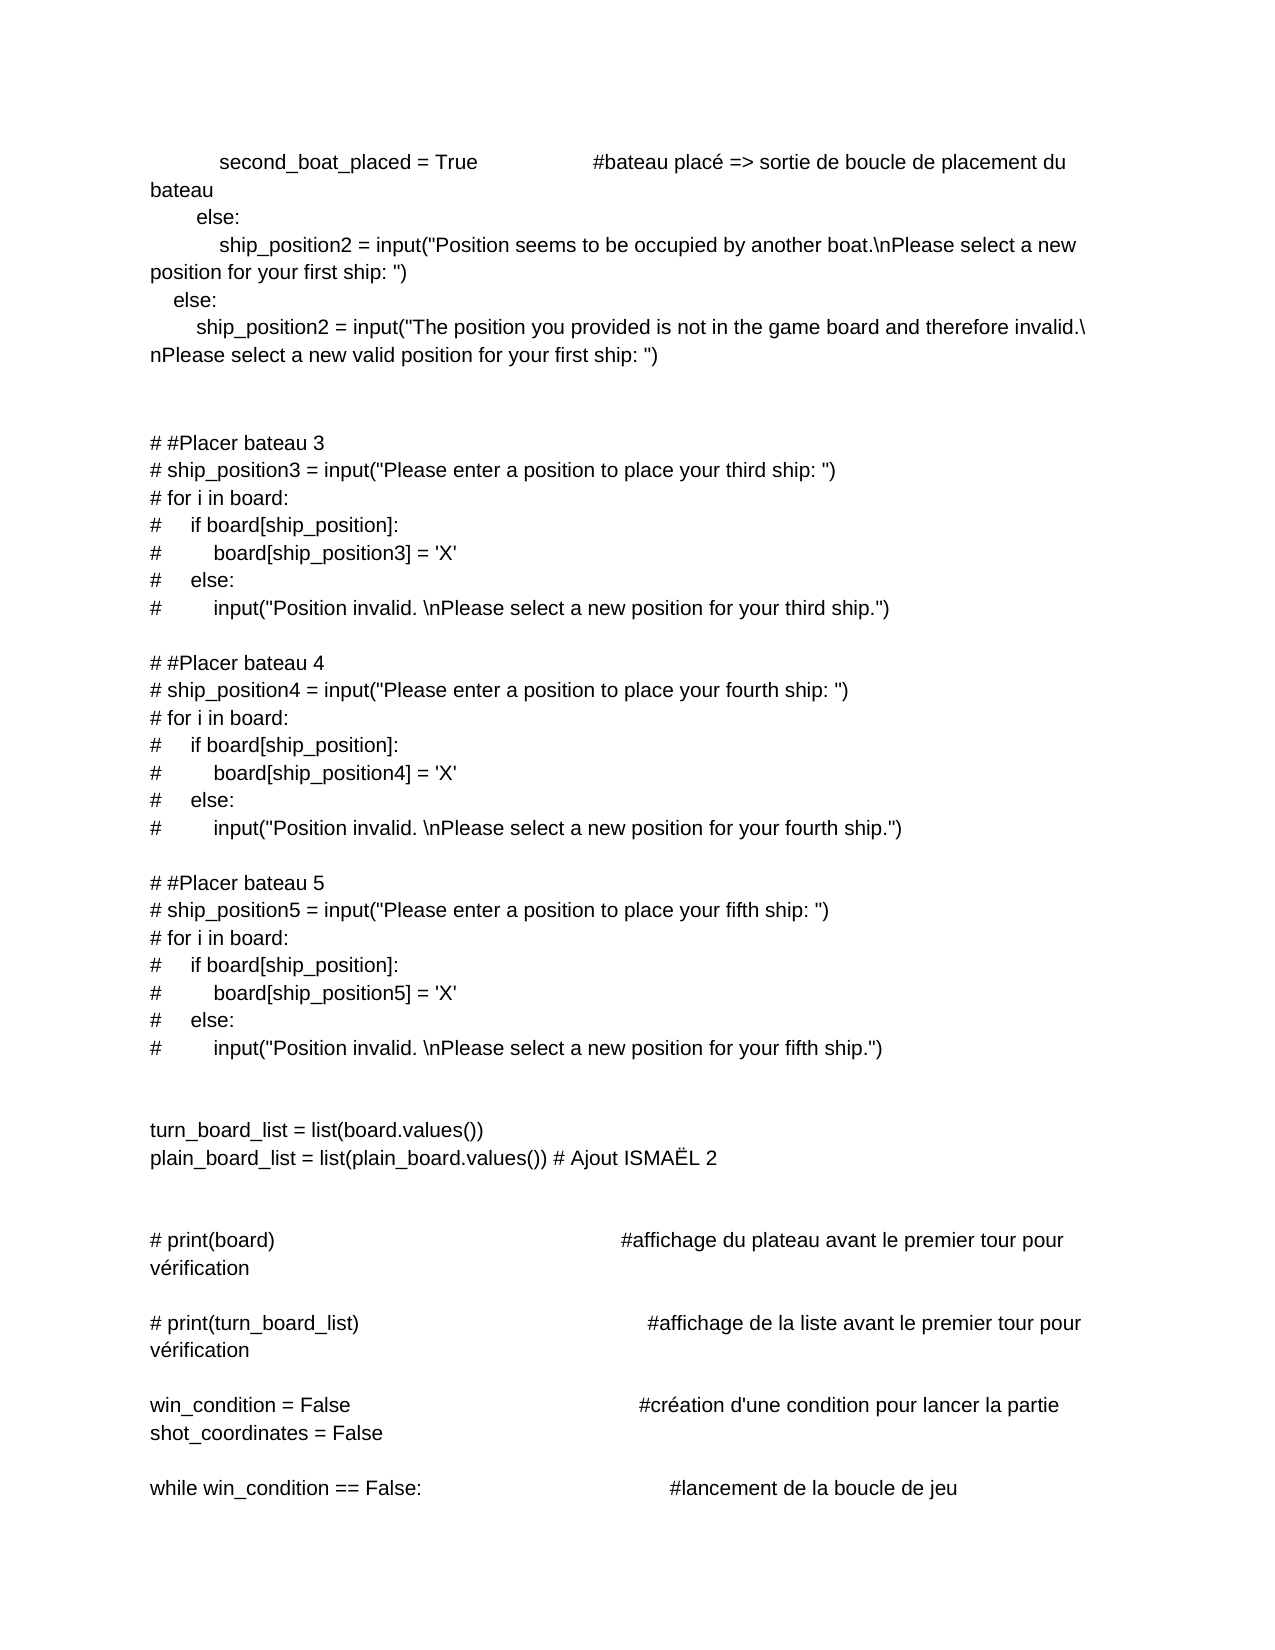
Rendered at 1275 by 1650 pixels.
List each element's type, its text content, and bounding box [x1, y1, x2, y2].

text win_condition = False #création d'une condition pour lancer la partie [150, 1393, 1125, 1417]
text plain_board_list = list(plain_board.values()) # Ajout ISMAËL 2 [150, 1145, 1125, 1169]
text # for i in board: [150, 705, 1125, 729]
text # board[ship_position3] = 'X' [150, 540, 1125, 564]
text # ship_position4 = input("Please enter a position to place your fourth ship: ") [150, 678, 1125, 702]
text second_boat_placed = True #bateau placé => sortie de boucle de placement du bateau [150, 150, 1125, 201]
text # if board[ship_position]: [150, 733, 1125, 757]
text # else: [150, 788, 1125, 812]
text else: [150, 205, 1125, 229]
text # else: [150, 1008, 1125, 1032]
text ship_position2 = input("The position you provided is not in the game board and therefore invalid.\nPlease select a new valid position for your first ship: ") [150, 315, 1125, 366]
text # for i in board: [150, 925, 1125, 949]
text # board[ship_position4] = 'X' [150, 760, 1125, 784]
text # #Placer bateau 5 [150, 870, 1125, 894]
text # input("Position invalid. \nPlease select a new position for your fourth ship.") [150, 815, 1125, 839]
text # if board[ship_position]: [150, 513, 1125, 537]
text while win_condition == False: #lancement de la boucle de jeu [150, 1475, 1125, 1499]
text # input("Position invalid. \nPlease select a new position for your third ship.") [150, 595, 1125, 619]
text # ship_position5 = input("Please enter a position to place your fifth ship: ") [150, 898, 1125, 922]
text # #Placer bateau 3 [150, 430, 1125, 454]
text # #Placer bateau 4 [150, 650, 1125, 674]
text # print(turn_board_list) #affichage de la liste avant le premier tour pour vérification [150, 1310, 1125, 1362]
text shot_coordinates = False [150, 1420, 1125, 1444]
text # board[ship_position5] = 'X' [150, 980, 1125, 1004]
text # print(board) #affichage du plateau avant le premier tour pour vérification [150, 1228, 1125, 1279]
text else: [150, 287, 1125, 311]
text turn_board_list = list(board.values()) [150, 1118, 1125, 1142]
text # input("Position invalid. \nPlease select a new position for your fifth ship.") [150, 1035, 1125, 1059]
text # for i in board: [150, 485, 1125, 509]
text # if board[ship_position]: [150, 953, 1125, 977]
text # else: [150, 568, 1125, 592]
text # ship_position3 = input("Please enter a position to place your third ship: ") [150, 458, 1125, 482]
text ship_position2 = input("Position seems to be occupied by another boat.\nPlease select a new position for your first ship: ") [150, 232, 1125, 284]
